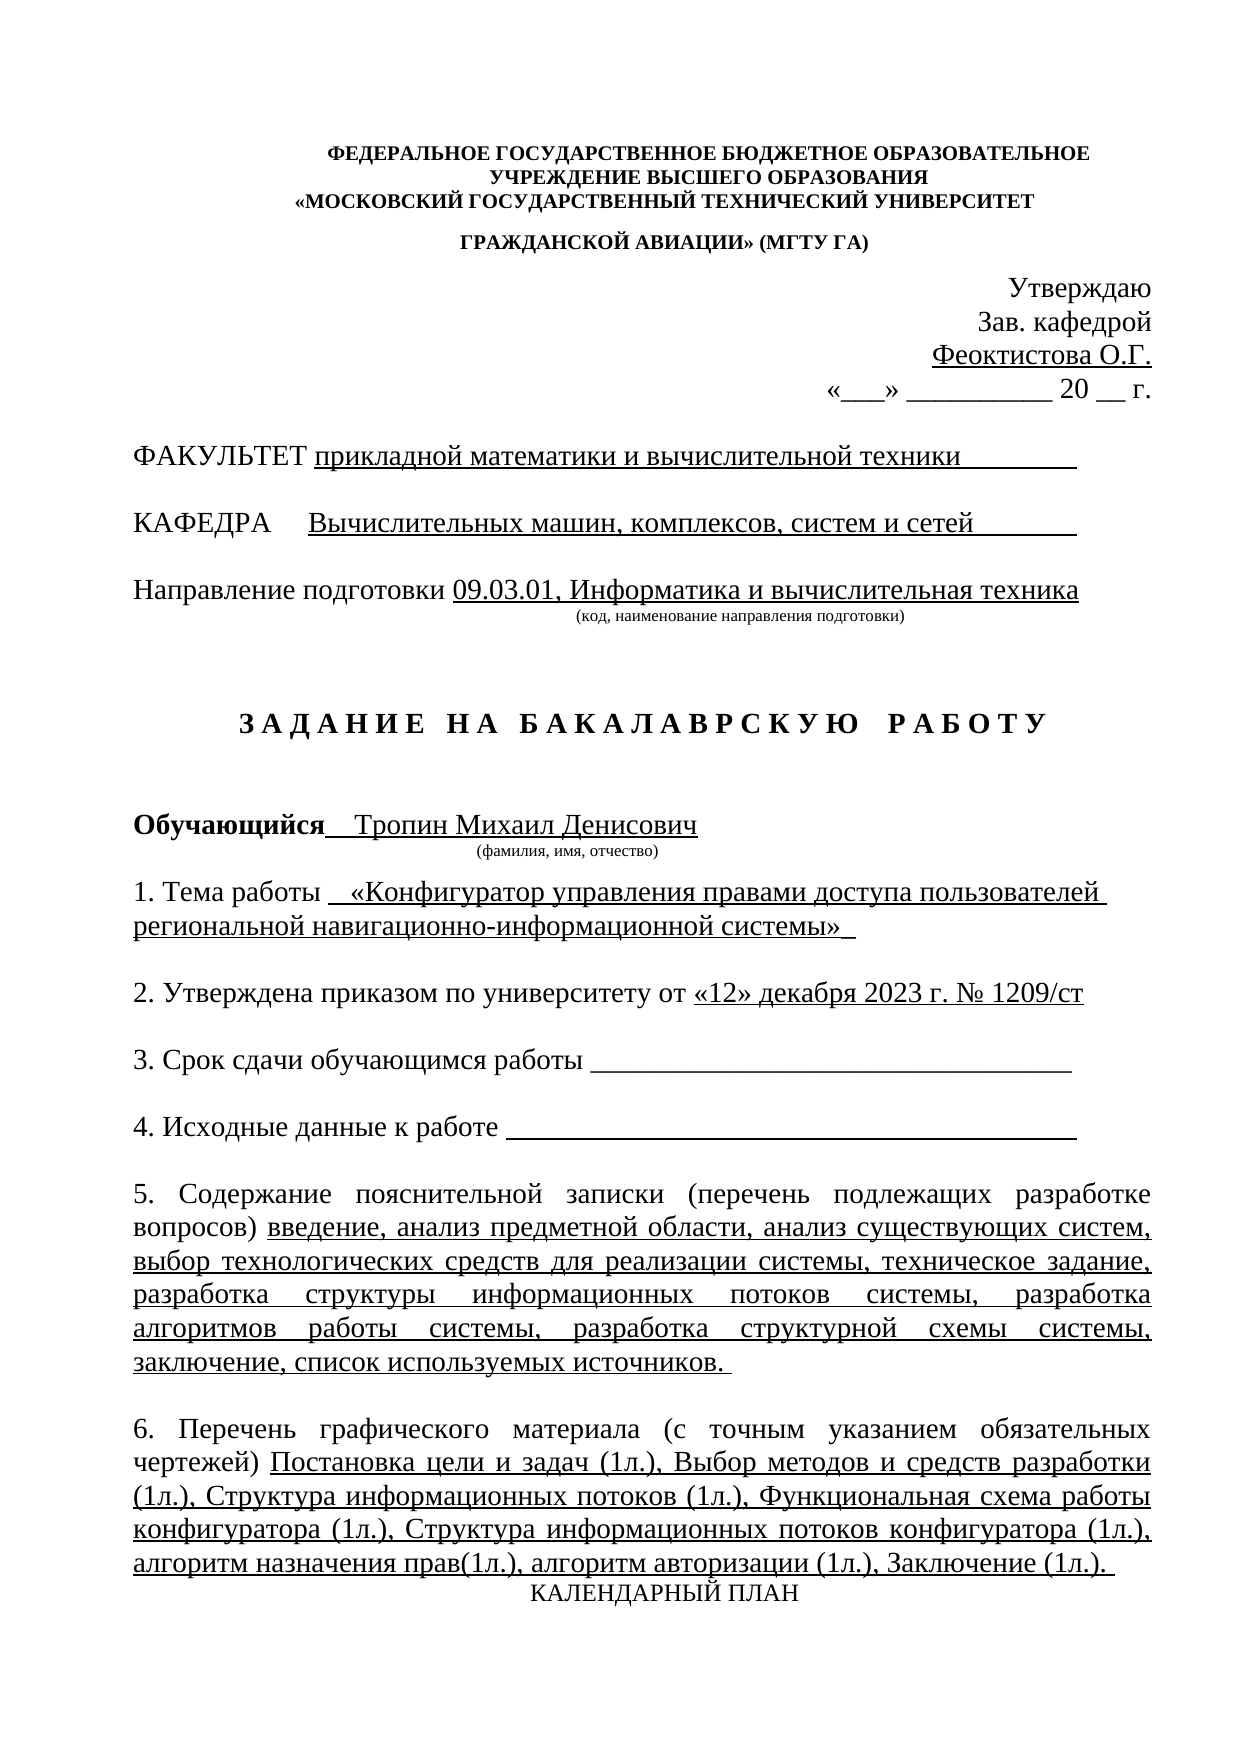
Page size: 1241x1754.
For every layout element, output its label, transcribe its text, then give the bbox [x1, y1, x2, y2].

text ФАКУЛЬТЕТ прикладной математики и вычислительной техники [133, 438, 1152, 472]
text З А Д А Н И Е Н А Б А К А Л А В Р С К У Ю Р А Б О Т У [133, 706, 1152, 740]
text «МОСКОВСКИЙ ГОСУДАРСТВЕННЫЙ ТЕХНИЧЕСКИЙ УНИВЕРСИТЕТ [177, 189, 1152, 213]
text 4. Исходные данные к работе [133, 1109, 1152, 1142]
text 6. Перечень графического материала (с точным указанием обязательных чертежей) Постановка цели и задач (1л.), Выбор методов и средств разработки (1л.), Структура информационных потоков (1л.), Функциональная схема работы конфигуратора (1л.), Структура информационных потоков конфигуратора (1л.), алгоритм назначения прав(1л.), алгоритм авторизации (1л.), Заключение (1л.). [133, 1411, 1152, 1540]
text (фамилия, имя, отчество) [398, 841, 1152, 874]
text 2. Утверждена приказом по университету от «12» декабря 2023 г. № 1209/ст [133, 975, 1152, 1008]
text КАЛЕНДАРНЫЙ ПЛАН [177, 1578, 1152, 1607]
text Утверждаю Зав. кафедрой [177, 270, 1152, 337]
text ГРАЖДАНСКОЙ АВИАЦИИ» (МГТУ ГА) [177, 230, 1152, 254]
text ФЕДЕРАЛЬНОЕ ГОСУДАРСТВЕННОЕ БЮДЖЕТНОЕ ОБРАЗОВАТЕЛЬНОЕ УЧРЕЖДЕНИЕ ВЫСШЕГО ОБРАЗОВАНИЯ [266, 141, 1152, 189]
text 5. Содержание пояснительной записки (перечень подлежащих разработке вопросов) введение, анализ предметной области, анализ существующих систем, выбор технологических средств для реализации системы, техническое задание, разработка структуры информационных потоков системы, разработка алгоритмов работы системы, разработка структурной схемы системы, заключение, список используемых источников. [133, 1341, 1152, 1377]
text 5. Содержание пояснительной записки (перечень подлежащих разработке вопросов) введение, анализ предметной области, анализ существующих систем, выбор технологических средств для реализации системы, техническое задание, разработка структуры информационных потоков системы, разработка алгоритмов работы системы, разработка структурной схемы системы, заключение, список используемых источников. [133, 1274, 1152, 1306]
text КАФЕДРА Вычислительных машин, комплексов, систем и сетей [133, 505, 1152, 539]
text 3. Срок сдачи обучающимся работы _________________________________ [133, 1042, 1152, 1075]
text 5. Содержание пояснительной записки (перечень подлежащих разработке вопросов) введение, анализ предметной области, анализ существующих систем, выбор технологических средств для реализации системы, техническое задание, разработка структуры информационных потоков системы, разработка алгоритмов работы системы, разработка структурной схемы системы, заключение, список используемых источников. [133, 1176, 1152, 1272]
text 5. Содержание пояснительной записки (перечень подлежащих разработке вопросов) введение, анализ предметной области, анализ существующих систем, выбор технологических средств для реализации системы, техническое задание, разработка структуры информационных потоков системы, разработка алгоритмов работы системы, разработка структурной схемы системы, заключение, список используемых источников. [133, 1307, 1152, 1339]
text Обучающийся Тропин Михаил Денисович [133, 807, 1152, 841]
text Направление подготовки 09.03.01, Информатика и вычислительная техника [133, 572, 1152, 606]
text Феоктистова О.Г. [177, 337, 1152, 371]
text (код, наименование направления подготовки) [207, 606, 1152, 639]
text 1. Тема работы _ «Конфигуратор управления правами доступа пользователей региональной навигационно-информационной системы»_ [133, 874, 1152, 941]
text 6. Перечень графического материала (с точным указанием обязательных чертежей) Постановка цели и задач (1л.), Выбор методов и средств разработки (1л.), Структура информационных потоков (1л.), Функциональная схема работы конфигуратора (1л.), Структура информационных потоков конфигуратора (1л.), алгоритм назначения прав(1л.), алгоритм авторизации (1л.), Заключение (1л.). [133, 1542, 1152, 1578]
text «___» __________ 20 __ г. [177, 371, 1152, 404]
